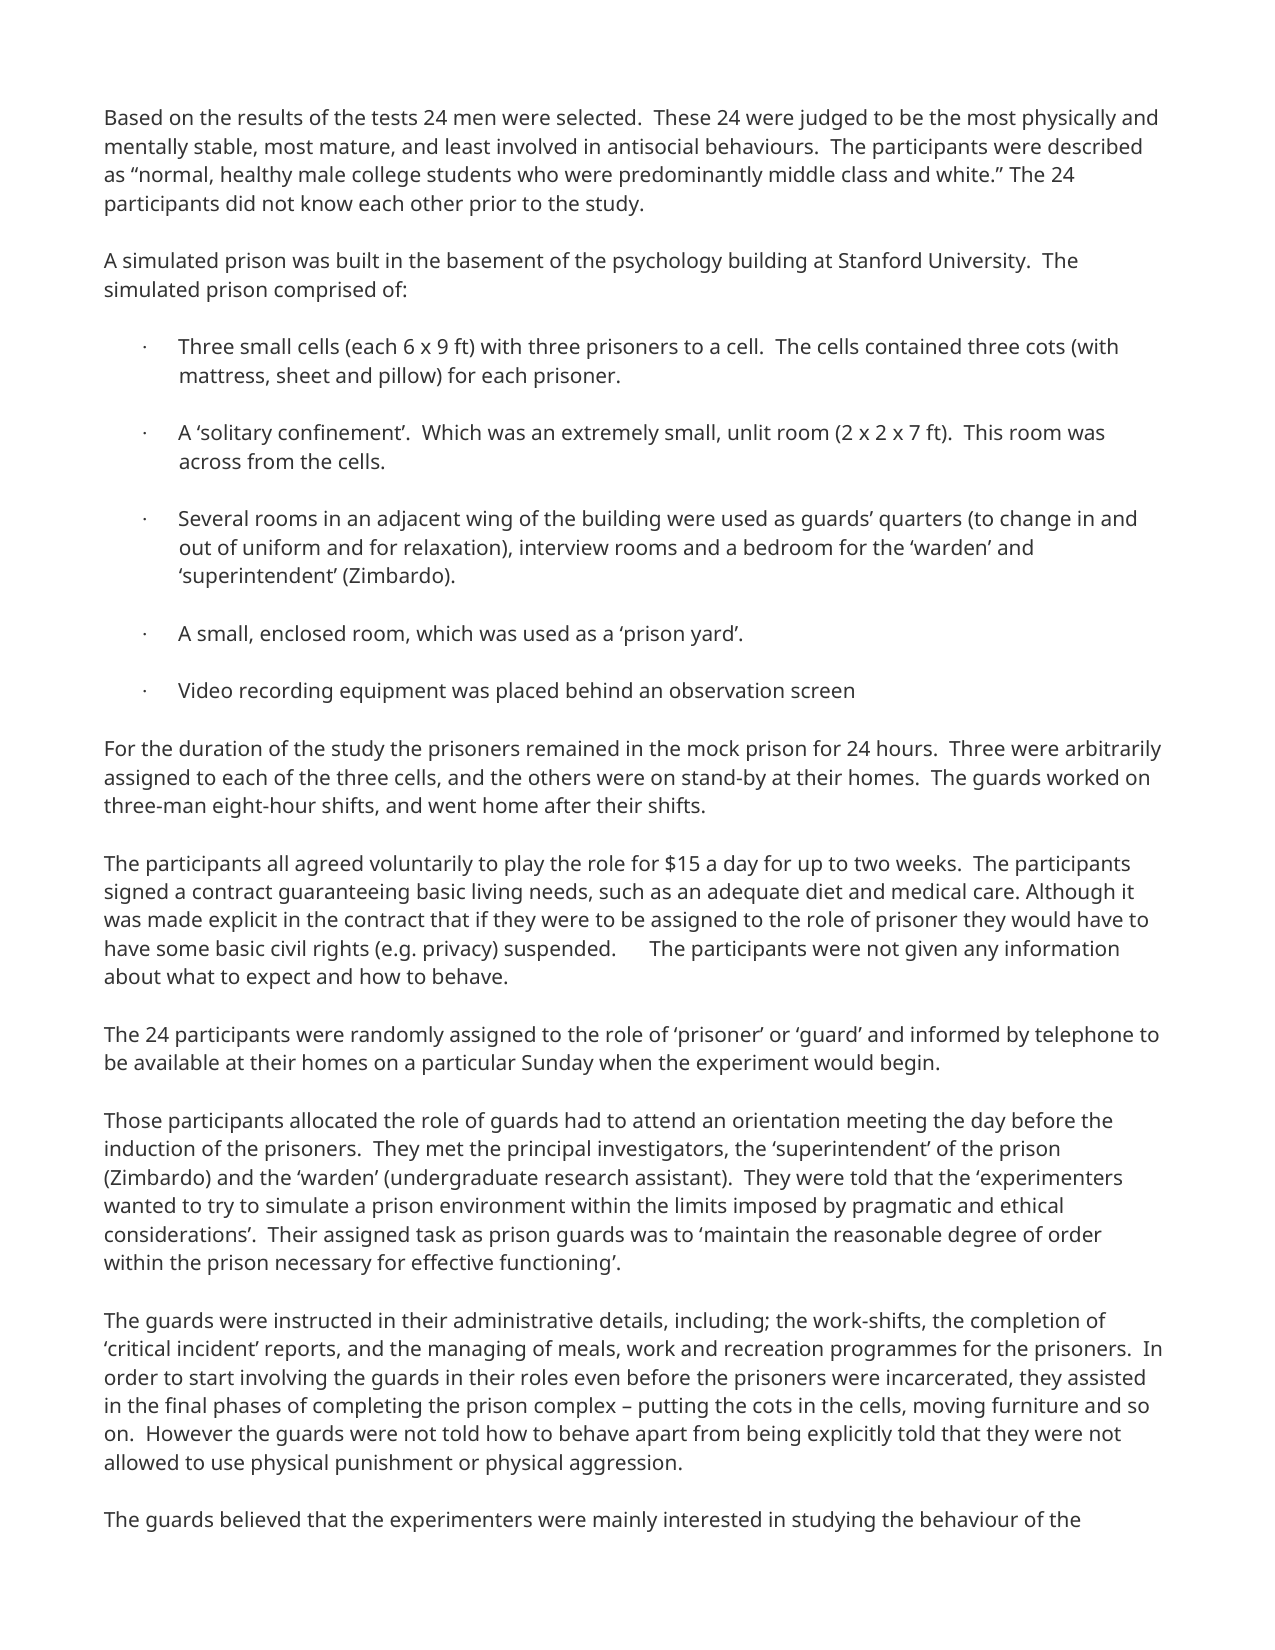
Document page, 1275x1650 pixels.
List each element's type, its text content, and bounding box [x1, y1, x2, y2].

text · Video recording equipment was placed behind an observation screen [141, 677, 1167, 705]
text Based on the results of the tests 24 men were selected. These 24 were judged to be the most physically and mentally stable, most mature, and least involved in antisocial behaviours. The participants were described as “normal, healthy male college students who were predominantly middle class and white.” The 24 participants did not know each other prior to the study. [103, 103, 1167, 217]
text For the duration of the study the prisoners remained in the mock prison for 24 hours. Three were arbitrarily assigned to each of the three cells, and the others were on stand-by at their homes. The guards worked on three-man eight-hour shifts, and went home after their shifts. [103, 734, 1167, 819]
text The participants all agreed voluntarily to play the role for $15 a day for up to two weeks. The participants signed a contract guaranteeing basic living needs, such as an adequate diet and medical care. Although it was made explicit in the contract that if they were to be assigned to the role of prisoner they would have to have some basic civil rights (e.g. privacy) suspended. The participants were not given any information about what to expect and how to behave. [103, 849, 1167, 991]
text A simulated prison was built in the basement of the psychology building at Stanford University. The simulated prison comprised of: [103, 246, 1167, 303]
text · Three small cells (each 6 x 9 ft) with three prisoners to a cell. The cells contained three cots (with mattress, sheet and pillow) for each prisoner. [141, 332, 1167, 389]
text Those participants allocated the role of guards had to attend an orientation meeting the day before the induction of the prisoners. They met the principal investigators, the ‘superintendent’ of the prison (Zimbardo) and the ‘warden’ (undergraduate research assistant). They were told that the ‘experimenters wanted to try to simulate a prison environment within the limits imposed by pragmatic and ethical considerations’. Their assigned task as prison guards was to ‘maintain the reasonable degree of order within the prison necessary for effective functioning’. [103, 1106, 1167, 1277]
text The 24 participants were randomly assigned to the role of ‘prisoner’ or ‘guard’ and informed by telephone to be available at their homes on a particular Sunday when the experiment would begin. [103, 1020, 1167, 1077]
text · Several rooms in an adjacent wing of the building were used as guards’ quarters (to change in and out of uniform and for relaxation), interview rooms and a bedroom for the ‘warden’ and ‘superintendent’ (Zimbardo). [141, 504, 1167, 590]
text The guards were instructed in their administrative details, including; the work-shifts, the completion of ‘critical incident’ reports, and the managing of meals, work and recreation programmes for the prisoners. In order to start involving the guards in their roles even before the prisoners were incarcerated, they assisted in the final phases of completing the prison complex – putting the cots in the cells, moving furniture and so on. However the guards were not told how to behave apart from being explicitly told that they were not allowed to use physical punishment or physical aggression. [103, 1306, 1167, 1476]
text · A ‘solitary confinement’. Which was an extremely small, unlit room (2 x 2 x 7 ft). This room was across from the cells. [141, 418, 1167, 475]
text · A small, enclosed room, which was used as a ‘prison yard’. [141, 619, 1167, 647]
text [103, 1506, 1167, 1534]
